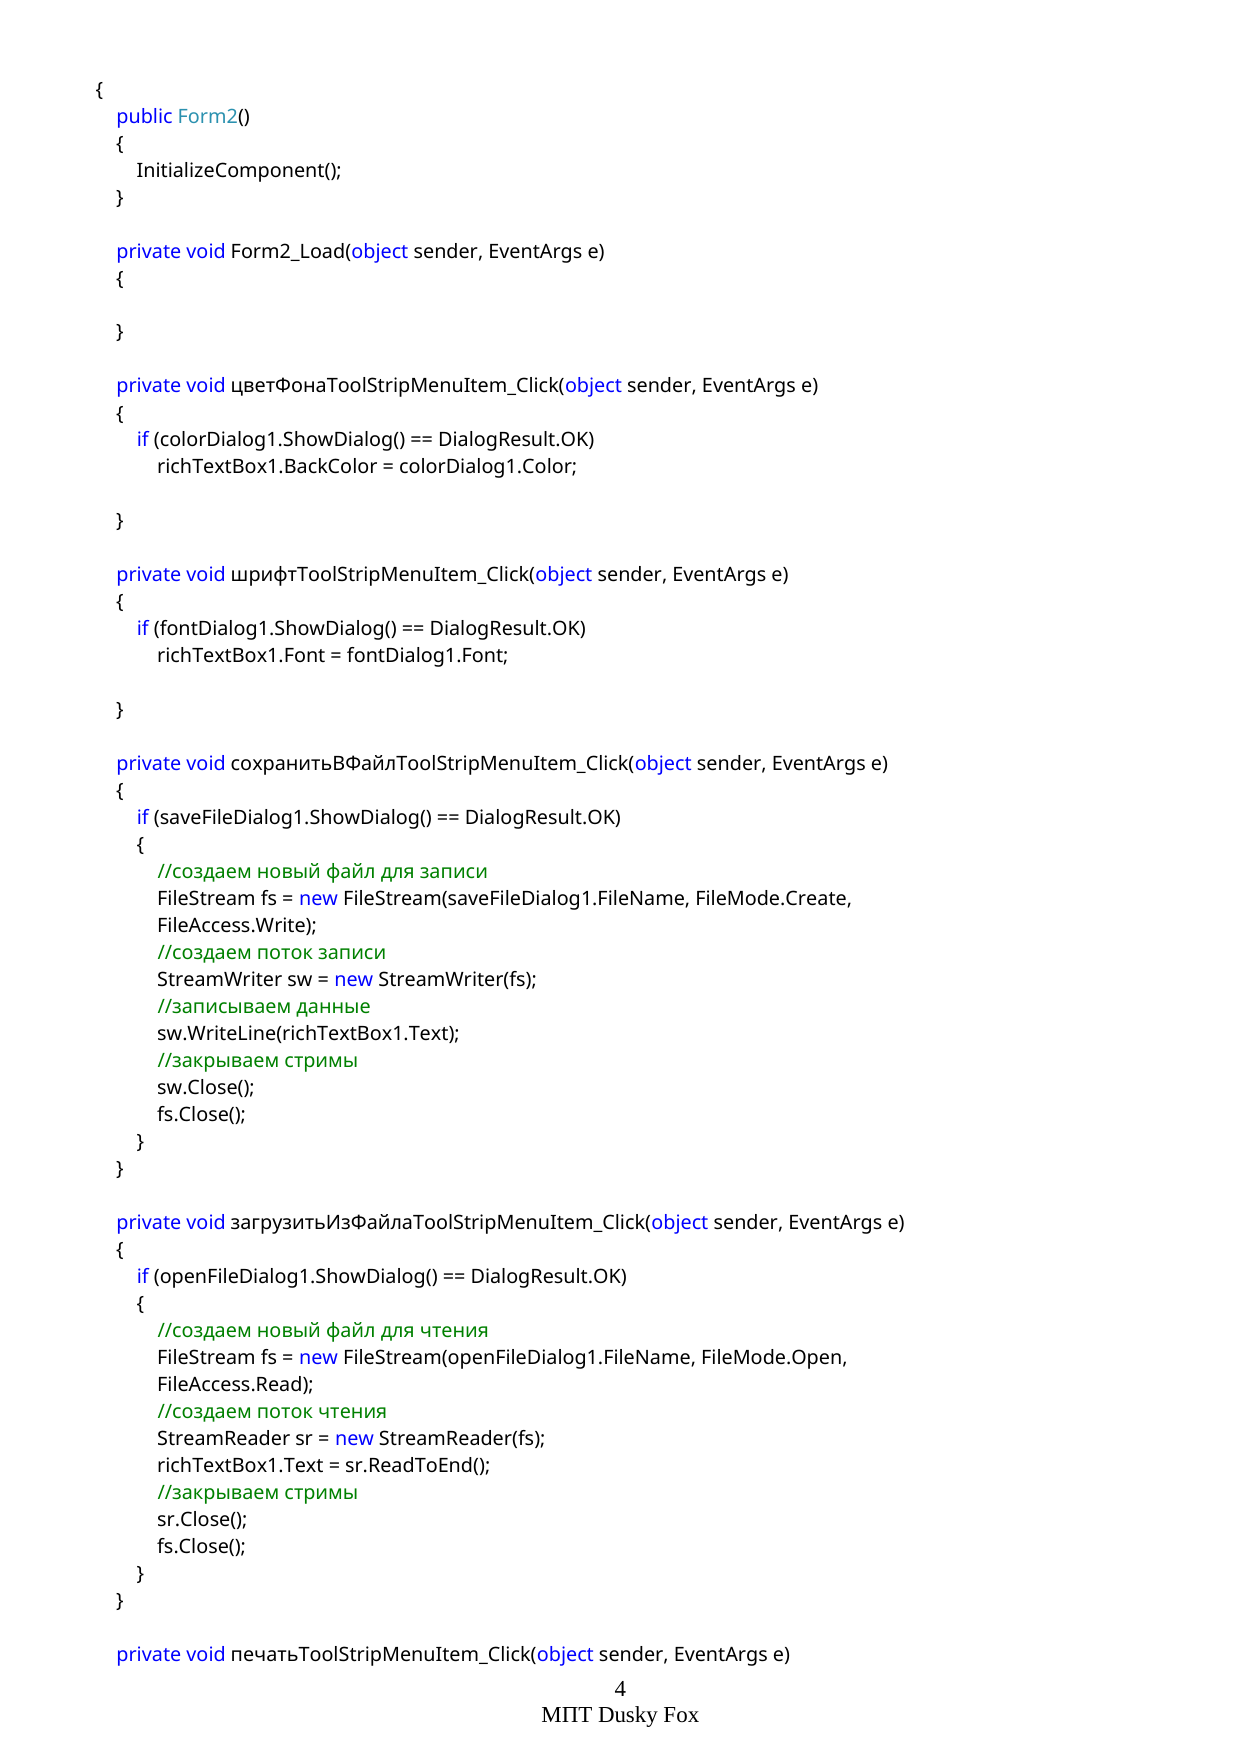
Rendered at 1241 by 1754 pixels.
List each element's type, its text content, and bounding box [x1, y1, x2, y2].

text private void шрифтToolStripMenuItem_Click(object sender, EventArgs e) [75, 561, 1165, 588]
text private void печатьToolStripMenuItem_Click(object sender, EventArgs e) [75, 1640, 1165, 1667]
text //создаем поток чтения [75, 1397, 1165, 1424]
text StreamReader sr = new StreamReader(fs); [75, 1424, 1165, 1451]
text public Form2() [75, 102, 1165, 129]
text { [75, 75, 1165, 102]
text if (saveFileDialog1.ShowDialog() == DialogResult.OK) [75, 803, 1165, 830]
text { [75, 830, 1165, 857]
text { [75, 264, 1165, 291]
text { [75, 399, 1165, 426]
text if (colorDialog1.ShowDialog() == DialogResult.OK) [75, 426, 1165, 453]
text //создаем новый файл для чтения [75, 1316, 1165, 1343]
text InitializeComponent(); [75, 156, 1165, 183]
text //закрываем стримы [75, 1478, 1165, 1505]
text { [75, 776, 1165, 803]
text richTextBox1.Font = fontDialog1.Font; [75, 642, 1165, 668]
text { [75, 1235, 1165, 1262]
text } [75, 183, 1165, 210]
text { [75, 588, 1165, 614]
text if (openFileDialog1.ShowDialog() == DialogResult.OK) [75, 1262, 1165, 1289]
text { [75, 129, 1165, 156]
text } [75, 507, 1165, 534]
text sw.Close(); [75, 1073, 1165, 1100]
text private void цветФонаToolStripMenuItem_Click(object sender, EventArgs e) [75, 372, 1165, 399]
text FileStream fs = new FileStream(openFileDialog1.FileName, FileMode.Open, [75, 1343, 1165, 1370]
text } [75, 696, 1165, 722]
text //записываем данные [75, 992, 1165, 1019]
text { [75, 1289, 1165, 1316]
text richTextBox1.Text = sr.ReadToEnd(); [75, 1451, 1165, 1478]
text sw.WriteLine(richTextBox1.Text); [75, 1019, 1165, 1046]
text private void Form2_Load(object sender, EventArgs e) [75, 237, 1165, 264]
text } [75, 1154, 1165, 1181]
text richTextBox1.BackColor = colorDialog1.Color; [75, 453, 1165, 480]
text fs.Close(); [75, 1532, 1165, 1559]
text FileStream fs = new FileStream(saveFileDialog1.FileName, FileMode.Create, [75, 884, 1165, 911]
text sr.Close(); [75, 1505, 1165, 1532]
text StreamWriter sw = new StreamWriter(fs); [75, 965, 1165, 992]
text if (fontDialog1.ShowDialog() == DialogResult.OK) [75, 614, 1165, 642]
text } [75, 1559, 1165, 1586]
text FileAccess.Read); [75, 1370, 1165, 1397]
text fs.Close(); [75, 1100, 1165, 1127]
text } [75, 318, 1165, 345]
text //закрываем стримы [75, 1046, 1165, 1073]
text } [75, 1127, 1165, 1154]
text FileAccess.Write); [75, 911, 1165, 938]
text //создаем новый файл для записи [75, 857, 1165, 884]
text private void сохранитьВФайлToolStripMenuItem_Click(object sender, EventArgs e) [75, 749, 1165, 776]
text } [75, 1586, 1165, 1613]
text private void загрузитьИзФайлаToolStripMenuItem_Click(object sender, EventArgs e) [75, 1208, 1165, 1235]
text //создаем поток записи [75, 938, 1165, 965]
